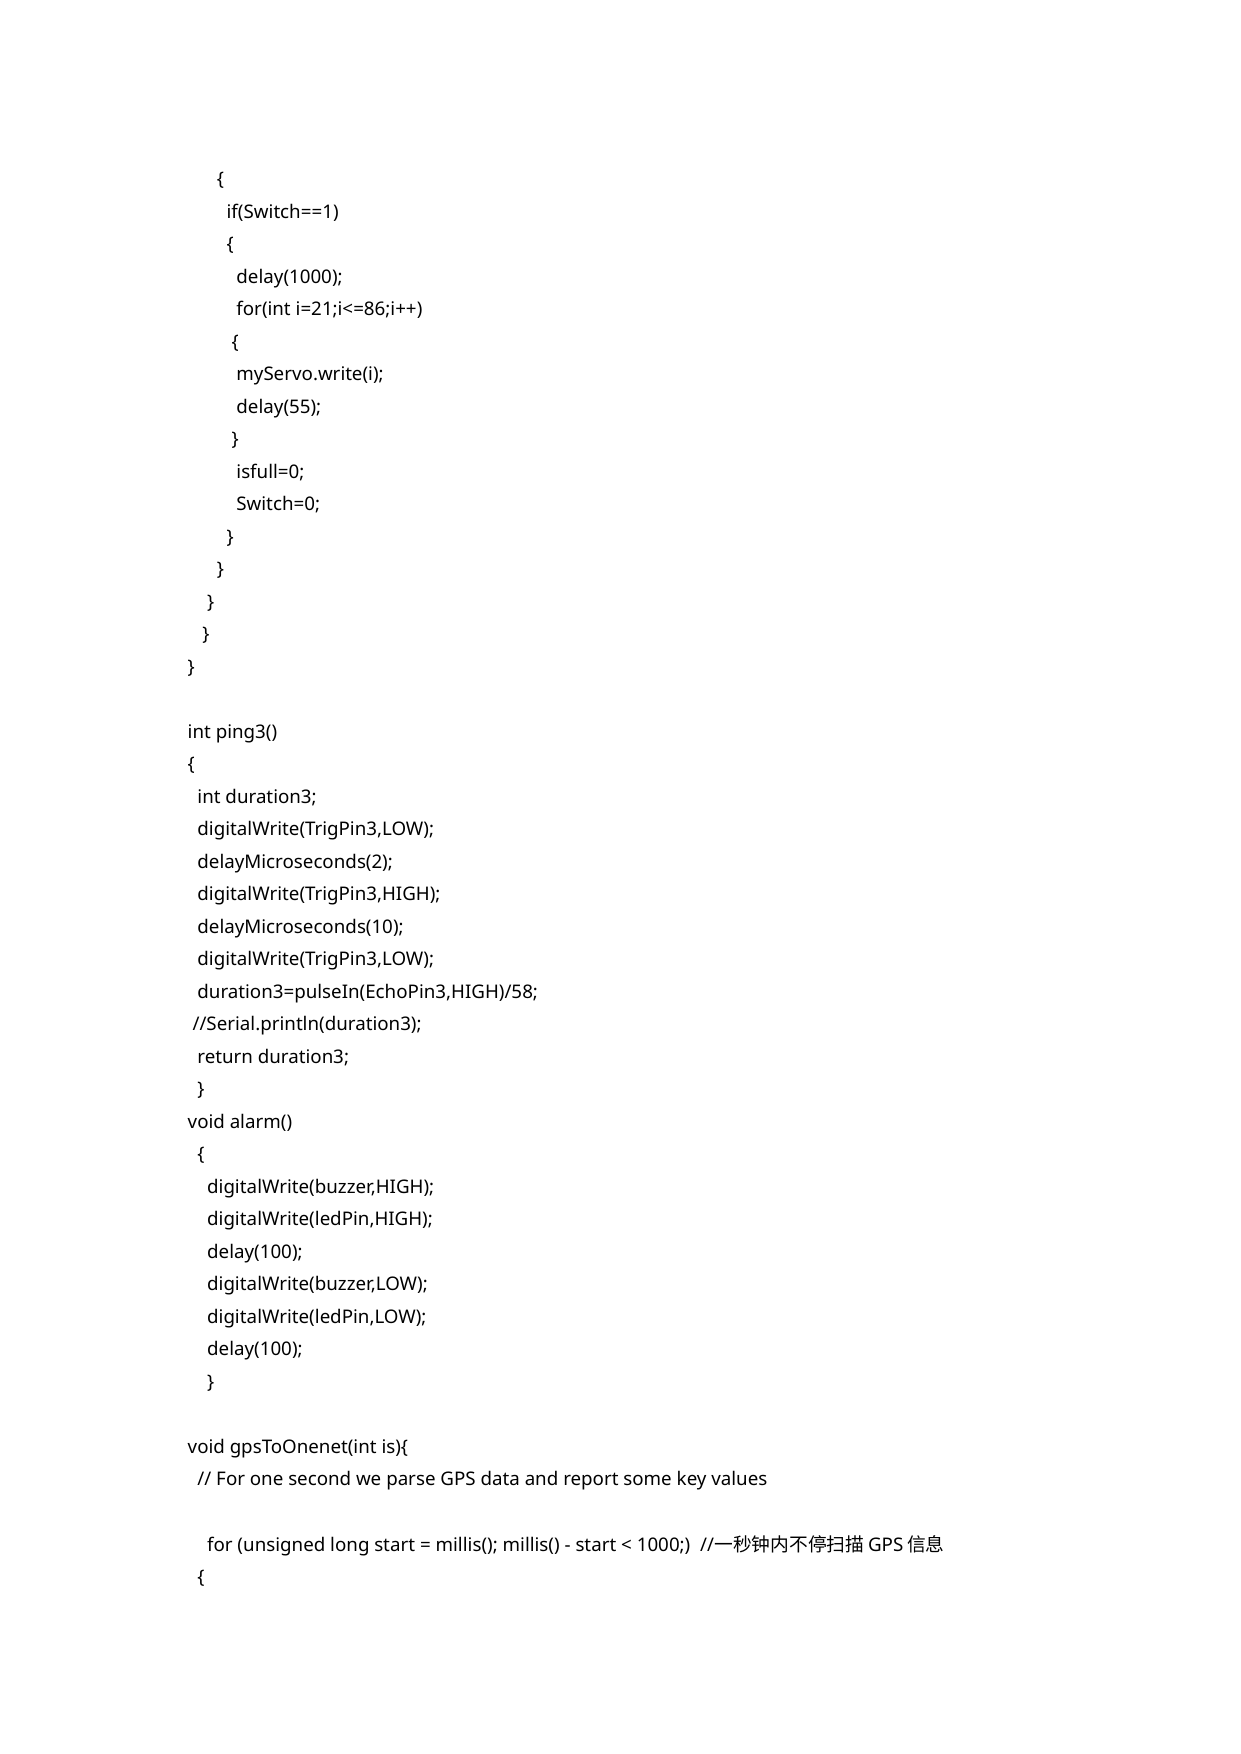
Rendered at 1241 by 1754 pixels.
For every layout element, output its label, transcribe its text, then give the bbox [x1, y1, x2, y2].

text { [187, 747, 1053, 779]
text delayMicroseconds(2); [187, 844, 1053, 877]
text digitalWrite(TrigPin3,LOW); [187, 812, 1053, 844]
text digitalWrite(ledPin,LOW); [187, 1299, 1053, 1332]
text digitalWrite(TrigPin3,HIGH); [187, 877, 1053, 909]
text isfull=0; [187, 454, 1053, 487]
text digitalWrite(TrigPin3,LOW); [187, 942, 1053, 974]
text digitalWrite(buzzer,LOW); [187, 1267, 1053, 1299]
text delay(100); [187, 1332, 1053, 1364]
text digitalWrite(ledPin,HIGH); [187, 1202, 1053, 1234]
text delay(55); [187, 389, 1053, 422]
text int ping3() [187, 714, 1053, 747]
text Switch=0; [187, 487, 1053, 519]
text } [187, 519, 1053, 552]
text { [187, 227, 1053, 259]
text } [187, 584, 1053, 617]
text if(Switch==1) [187, 194, 1053, 227]
text } [187, 552, 1053, 584]
text void alarm() [187, 1104, 1053, 1137]
text } [187, 1364, 1053, 1397]
text { [187, 162, 1053, 194]
text { [187, 1559, 1053, 1592]
text for (unsigned long start = millis(); millis() - start < 1000;) //一秒钟内不停扫描GPS信息 [187, 1527, 1053, 1559]
text digitalWrite(buzzer,HIGH); [187, 1169, 1053, 1202]
text duration3=pulseIn(EchoPin3,HIGH)/58; [187, 974, 1053, 1007]
text return duration3; [187, 1039, 1053, 1072]
text } [187, 617, 1053, 649]
text for(int i=21;i<=86;i++) [187, 292, 1053, 324]
text { [187, 1137, 1053, 1169]
text delay(100); [187, 1234, 1053, 1267]
text int duration3; [187, 779, 1053, 812]
text // For one second we parse GPS data and report some key values [187, 1462, 1053, 1494]
text { [187, 324, 1053, 357]
text myServo.write(i); [187, 357, 1053, 389]
text //Serial.println(duration3); [187, 1007, 1053, 1039]
text void gpsToOnenet(int is){ [187, 1429, 1053, 1462]
text } [187, 1072, 1053, 1104]
text } [187, 422, 1053, 454]
text } [187, 649, 1053, 682]
text delayMicroseconds(10); [187, 909, 1053, 942]
text delay(1000); [187, 259, 1053, 292]
